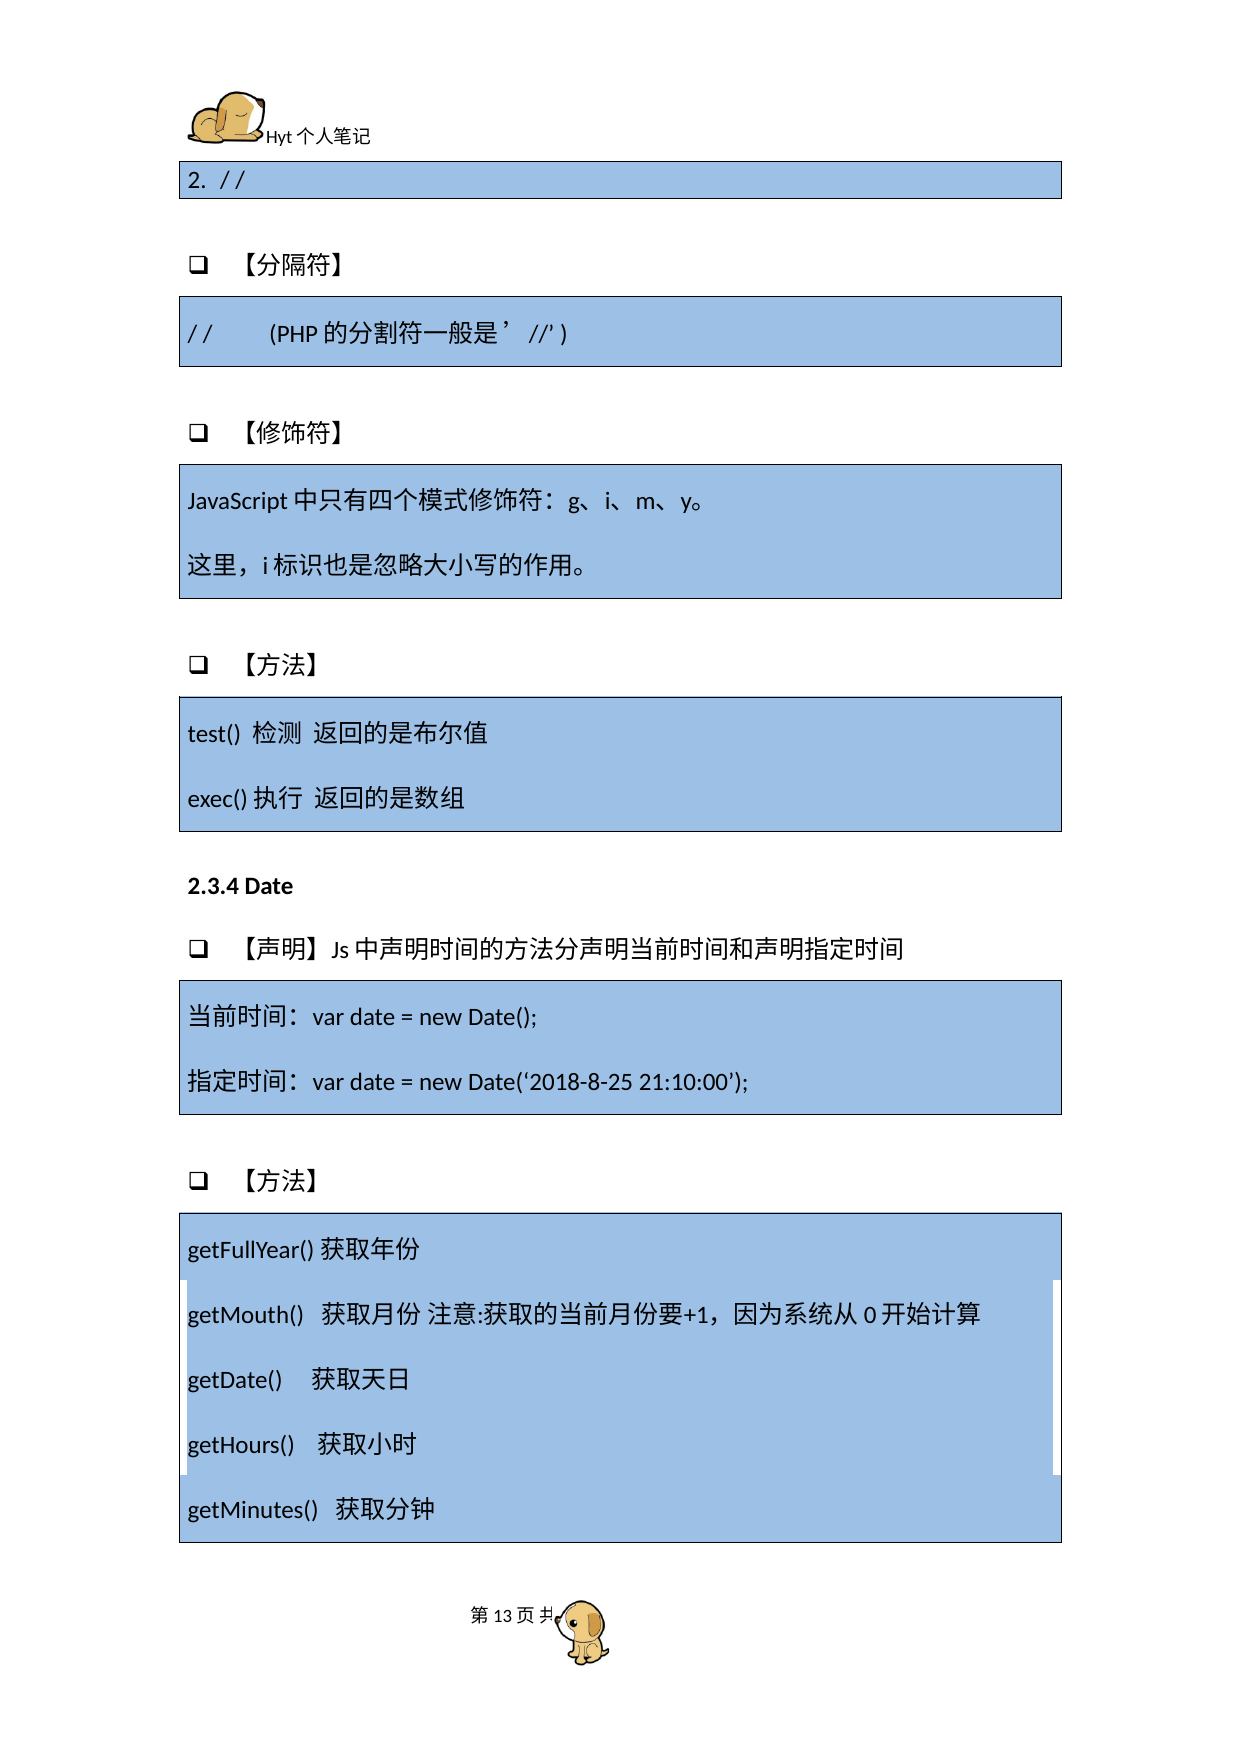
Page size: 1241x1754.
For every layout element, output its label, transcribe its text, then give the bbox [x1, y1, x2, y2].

text / / (PHP的分割符一般是 ’//’ ) [180, 297, 1061, 366]
text getMouth() 获取月份 注意:获取的当前月份要+1，因为系统从0开始计算 [187, 1280, 1053, 1345]
text exec() 执行 返回的是数组 [180, 761, 1061, 831]
picture [551, 1600, 610, 1666]
text test() 检测 返回的是布尔值 [180, 698, 1061, 761]
text 这里，i标识也是忽略大小写的作用。 [180, 529, 1061, 598]
list 【修饰符】 [187, 399, 1053, 464]
list 【方法】 [187, 1147, 1053, 1212]
subtitle 2.3.4 Date [187, 869, 1053, 902]
list 【方法】 [187, 631, 1053, 696]
text getMinutes() 获取分钟 [180, 1472, 1061, 1542]
text 指定时间：var date = new Date(‘2018-8-25 21:10:00’); [180, 1045, 1061, 1114]
picture [187, 90, 266, 144]
list / / [180, 162, 1061, 198]
list 【声明】Js中声明时间的方法分声明当前时间和声明指定时间 [187, 915, 1053, 980]
text getHours() 获取小时 [187, 1410, 1053, 1472]
text JavaScript中只有四个模式修饰符：g、i、m、y。 [180, 465, 1061, 529]
text getDate() 获取天日 [187, 1345, 1053, 1410]
list 【分隔符】 [187, 231, 1053, 296]
text 当前时间：var date = new Date(); [180, 981, 1061, 1045]
text getFullYear() 获取年份 [180, 1214, 1061, 1280]
